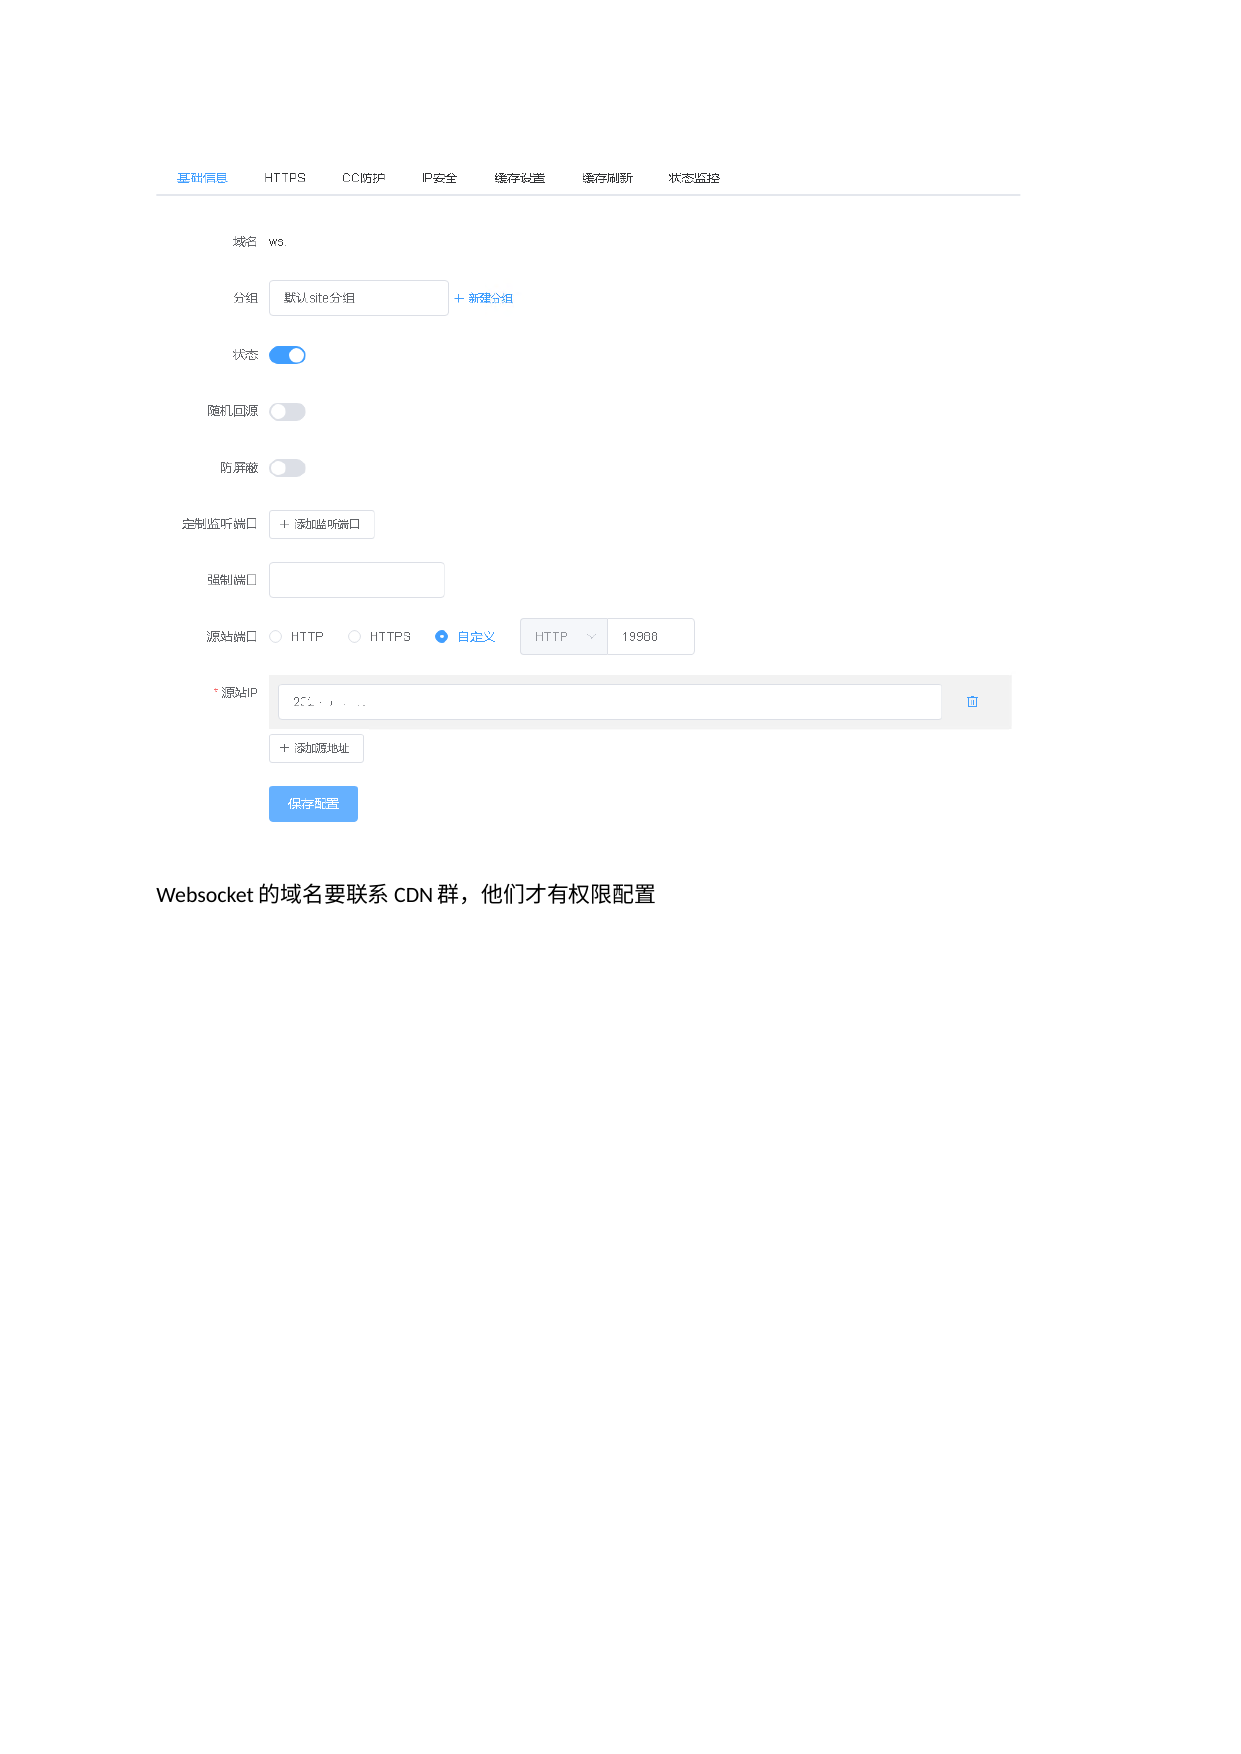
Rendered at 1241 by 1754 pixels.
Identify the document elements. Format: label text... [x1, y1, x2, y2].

picture [156, 162, 1021, 857]
list Websocket的域名要联系CDN群，他们才有权限配置 [112, 877, 1128, 909]
